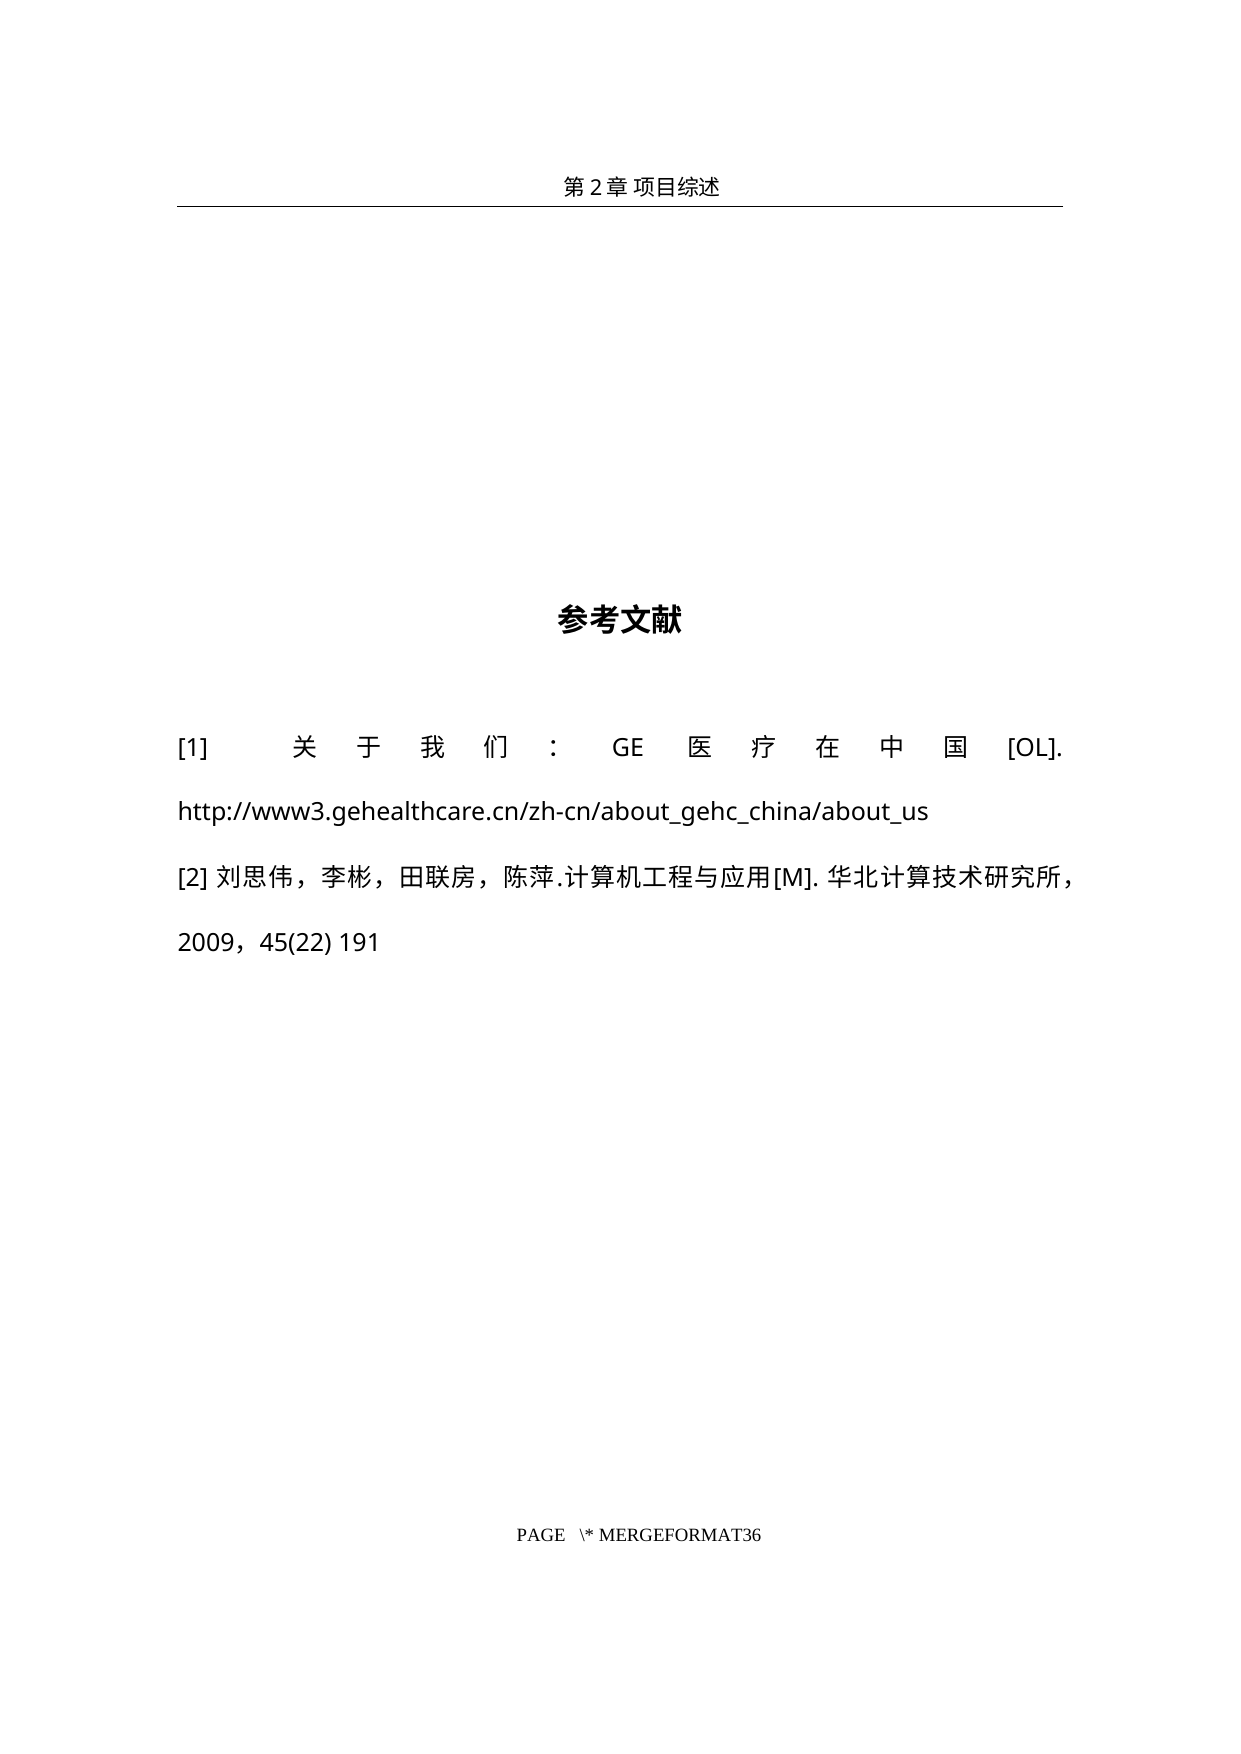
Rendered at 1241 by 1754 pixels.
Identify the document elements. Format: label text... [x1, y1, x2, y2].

text [1] 关于我们：GE医疗在中国[OL]. http://www3.gehealthcare.cn/zh-cn/about_gehc_china/about_us [177, 713, 1063, 843]
text [2] 刘思伟，李彬，田联房，陈萍.计算机工程与应用[M]. 华北计算技术研究所，2009，45(22) 191 [177, 843, 1063, 973]
